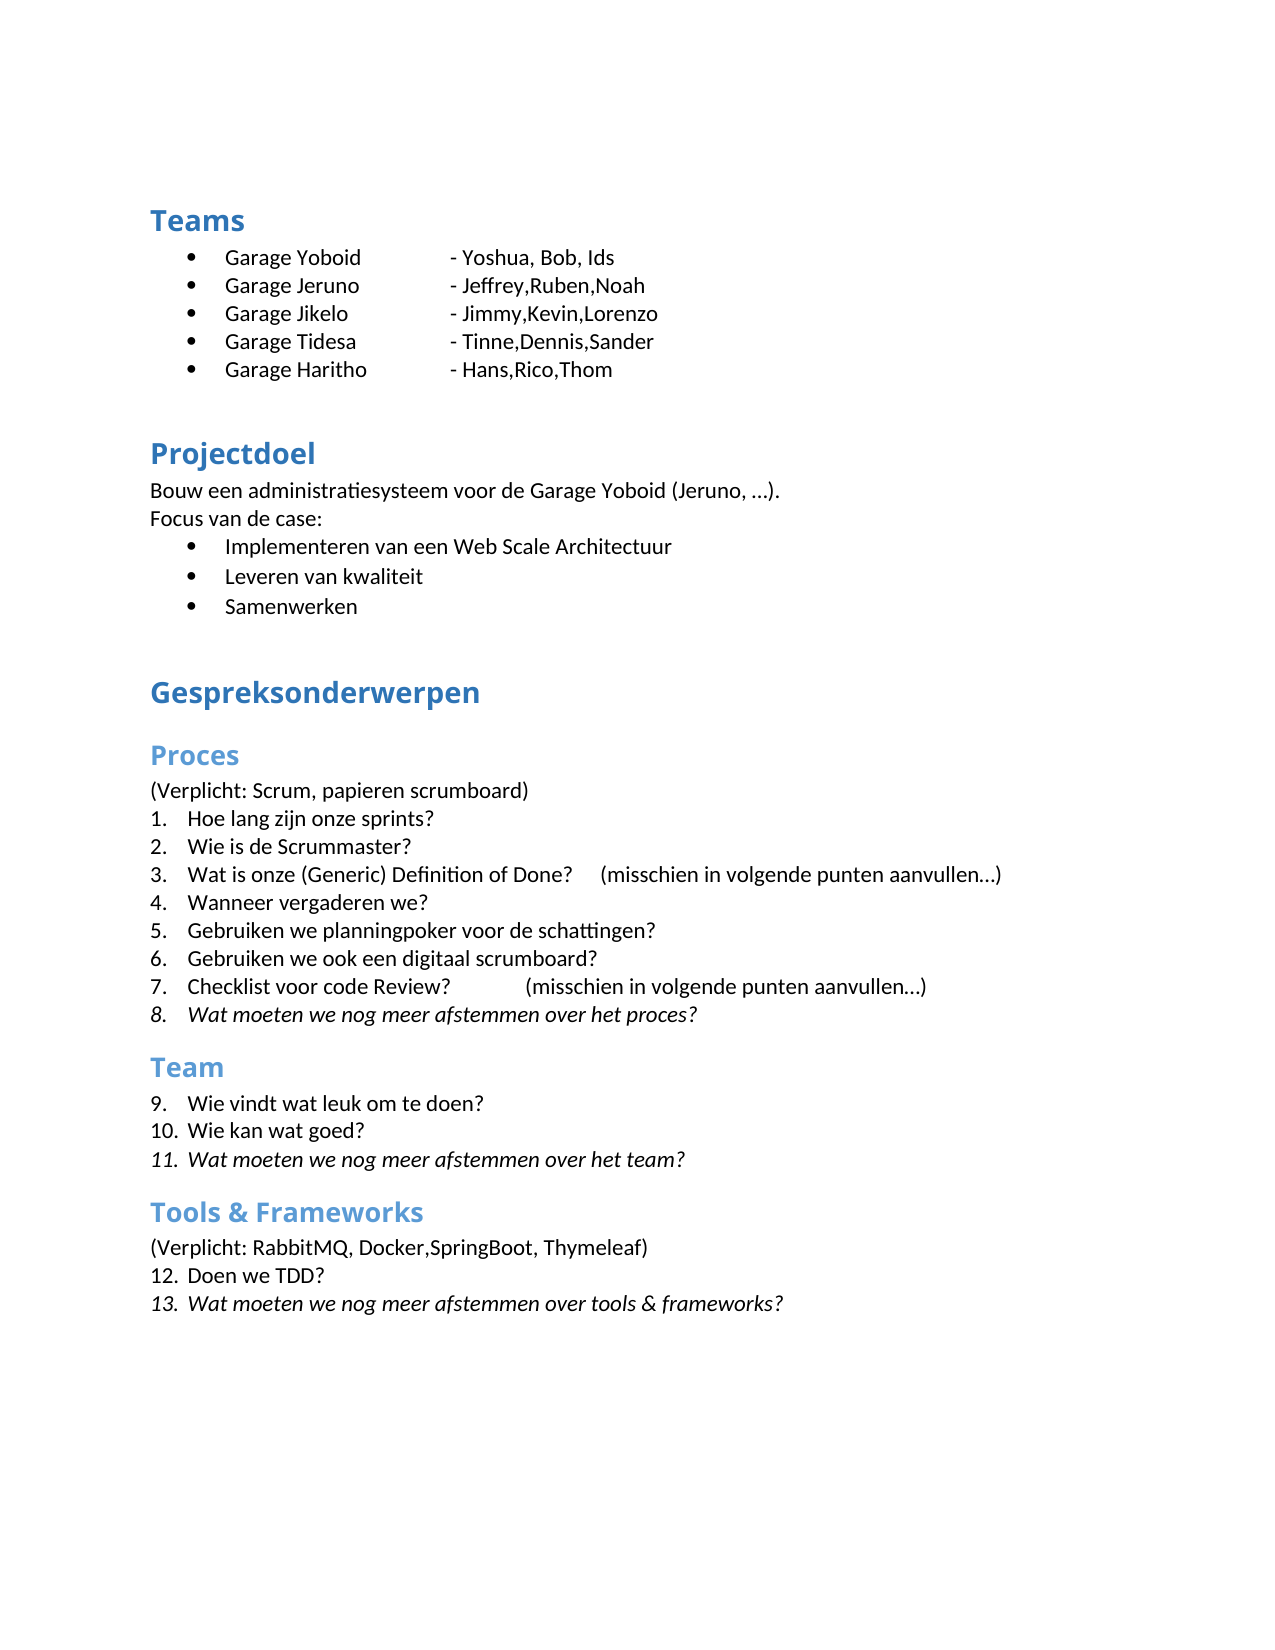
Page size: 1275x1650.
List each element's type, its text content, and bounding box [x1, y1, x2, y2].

list Wat moeten we nog meer afstemmen over het proces? [150, 1000, 1125, 1028]
subtitle Team [150, 1049, 1125, 1086]
text Bouw een administratiesysteem voor de Garage Yoboid (Jeruno, …). [150, 476, 1125, 504]
list Gebruiken we planningpoker voor de schattingen? [150, 916, 1125, 944]
subtitle Projectdoel [150, 433, 1125, 473]
subtitle Teams [150, 200, 1125, 240]
list Implementeren van een Web Scale Architectuur [187, 532, 1125, 560]
subtitle Proces [150, 736, 1125, 773]
list Hoe lang zijn onze sprints? [150, 804, 1125, 832]
list Wat moeten we nog meer afstemmen over het team? [150, 1145, 1125, 1173]
list Garage Yoboid - Yoshua, Bob, Ids [187, 243, 1125, 271]
list Garage Tidesa - Tinne,Dennis,Sander [187, 327, 1125, 355]
text (Verplicht: Scrum, papieren scrumboard) [150, 776, 1125, 804]
list Leveren van kwaliteit [187, 562, 1125, 590]
text Focus van de case: [150, 504, 1125, 532]
list Wat is onze (Generic) Definition of Done? (misschien in volgende punten aanvullen…) [150, 860, 1125, 888]
list Gebruiken we ook een digitaal scrumboard? [150, 944, 1125, 972]
list Wie kan wat goed? [150, 1117, 1125, 1145]
list Wat moeten we nog meer afstemmen over tools & frameworks? [150, 1289, 1125, 1317]
list Wie is de Scrummaster? [150, 832, 1125, 860]
list Wie vindt wat leuk om te doen? [150, 1089, 1125, 1117]
list Garage Jeruno - Jeffrey,Ruben,Noah [187, 271, 1125, 299]
subtitle Tools & Frameworks [150, 1193, 1125, 1230]
list Checklist voor code Review? (misschien in volgende punten aanvullen…) [150, 972, 1125, 1000]
subtitle Gespreksonderwerpen [150, 672, 1125, 712]
list Doen we TDD? [150, 1261, 1125, 1289]
list Garage Haritho - Hans,Rico,Thom [187, 355, 1125, 383]
list Samenwerken [187, 592, 1125, 620]
list Wanneer vergaderen we? [150, 888, 1125, 916]
list Garage Jikelo - Jimmy,Kevin,Lorenzo [187, 299, 1125, 327]
text (Verplicht: RabbitMQ, Docker,SpringBoot, Thymeleaf) [150, 1233, 1125, 1261]
